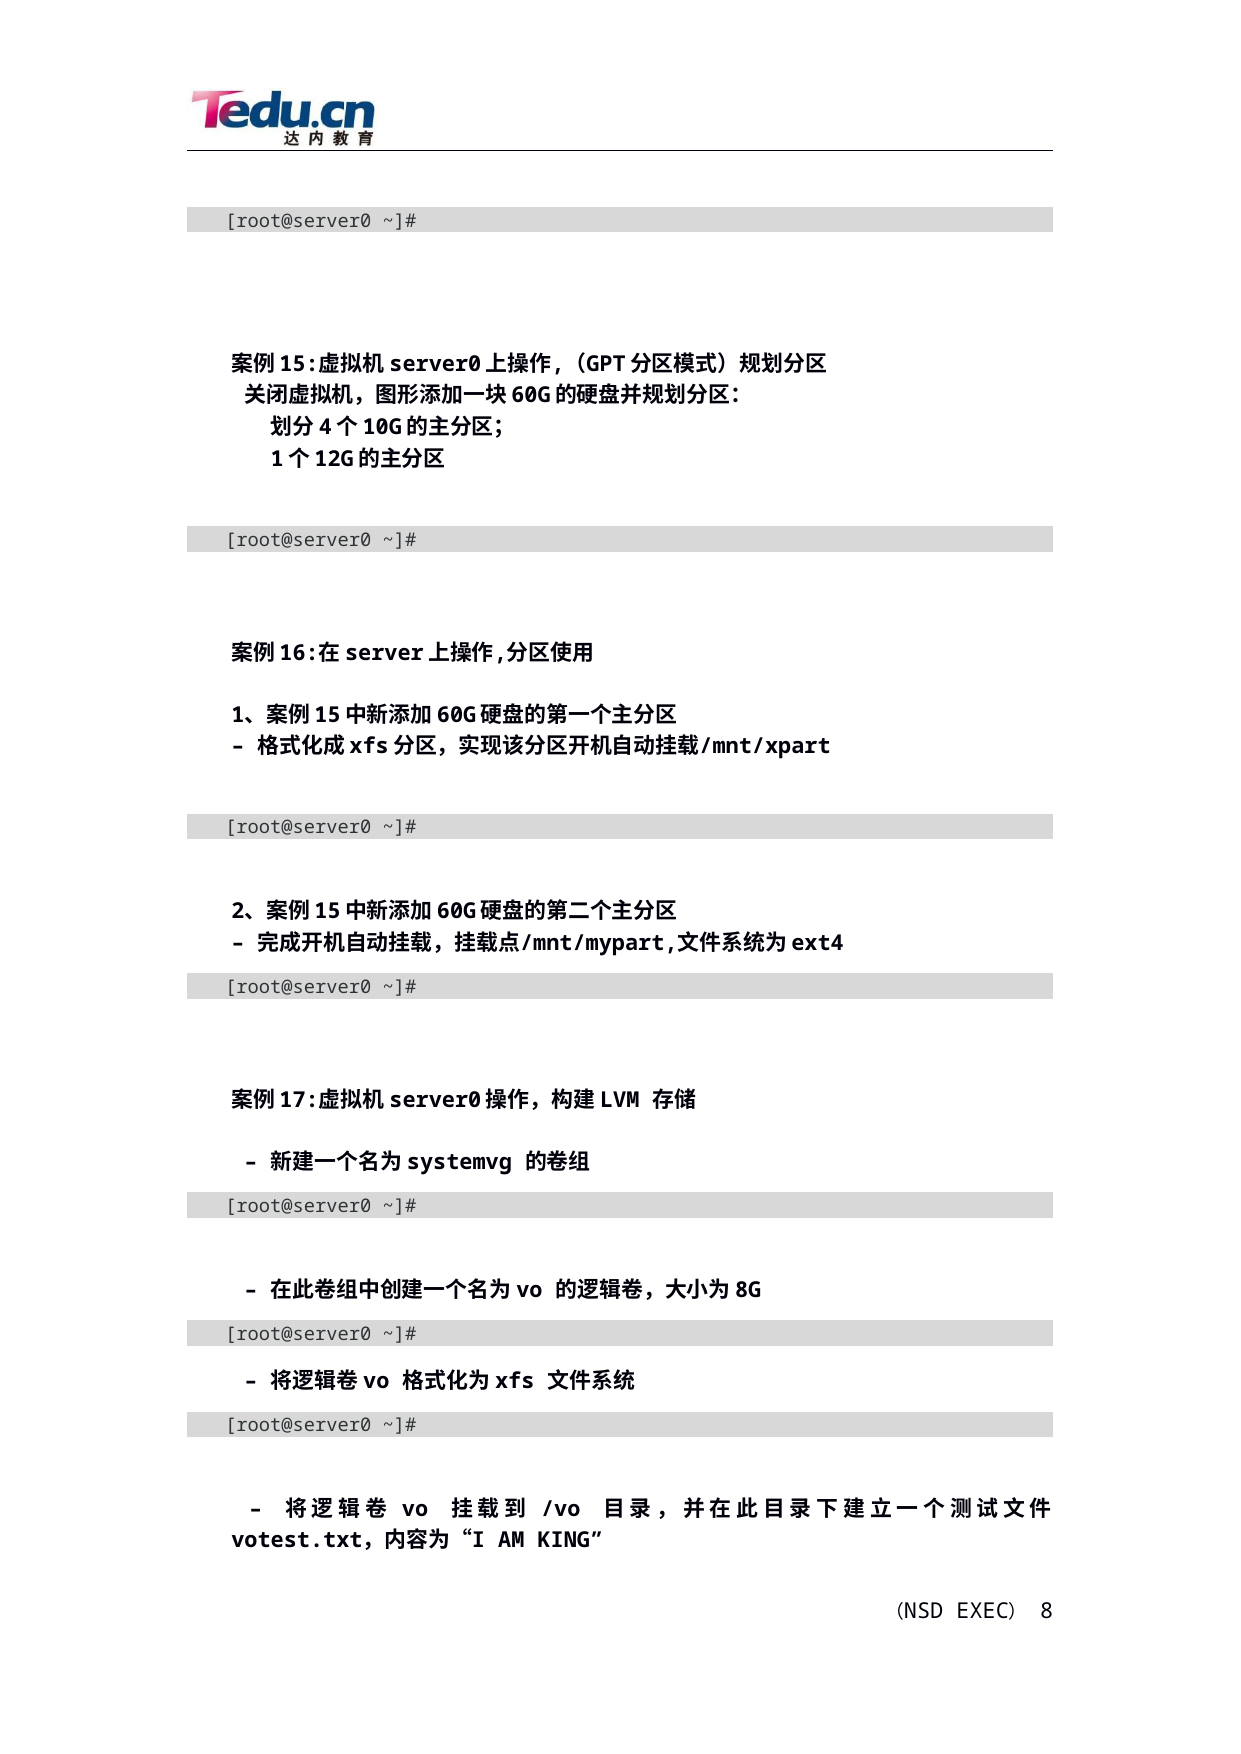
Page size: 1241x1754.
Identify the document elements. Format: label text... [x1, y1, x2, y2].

text [root@server0 ~]# [187, 207, 1053, 232]
text – 完成开机自动挂载，挂载点/mnt/mypart,文件系统为ext4 [231, 924, 1053, 956]
text 关闭虚拟机，图形添加一块60G的硬盘并规划分区： [231, 377, 1053, 409]
text – 格式化成xfs分区，实现该分区开机自动挂载/mnt/xpart [231, 728, 1053, 760]
text [root@server0 ~]# [187, 1412, 1053, 1437]
text 1个12G的主分区 [231, 441, 1053, 473]
text [root@server0 ~]# [187, 973, 1053, 999]
text 1、案例15中新添加60G硬盘的第一个主分区 [231, 697, 1053, 728]
text [root@server0 ~]# [187, 814, 1053, 839]
text – 将逻辑卷 vo 挂载到 /vo 目录，并在此目录下建立一个测试文件 votest.txt，内容为“I AM KING” [231, 1491, 1053, 1554]
text [root@server0 ~]# [187, 1192, 1053, 1218]
text – 将逻辑卷 vo 格式化为 xfs 文件系统 [231, 1363, 1053, 1394]
text – 在此卷组中创建一个名为 vo 的逻辑卷，大小为8G [231, 1272, 1053, 1303]
text [root@server0 ~]# [187, 526, 1053, 552]
text 划分4个10G的主分区； [231, 409, 1053, 441]
text [root@server0 ~]# [187, 1320, 1053, 1346]
text 案例15:虚拟机 server0上操作,（GPT分区模式）规划分区 [231, 346, 1053, 377]
text 案例17:虚拟机 server0操作，构建 LVM 存储 [231, 1082, 1053, 1114]
text – 新建一个名为 systemvg 的卷组 [231, 1144, 1053, 1176]
text 案例16:在server上操作,分区使用 [231, 635, 1053, 667]
text 2、案例15中新添加60G硬盘的第二个主分区 [231, 893, 1053, 924]
picture [187, 88, 379, 148]
